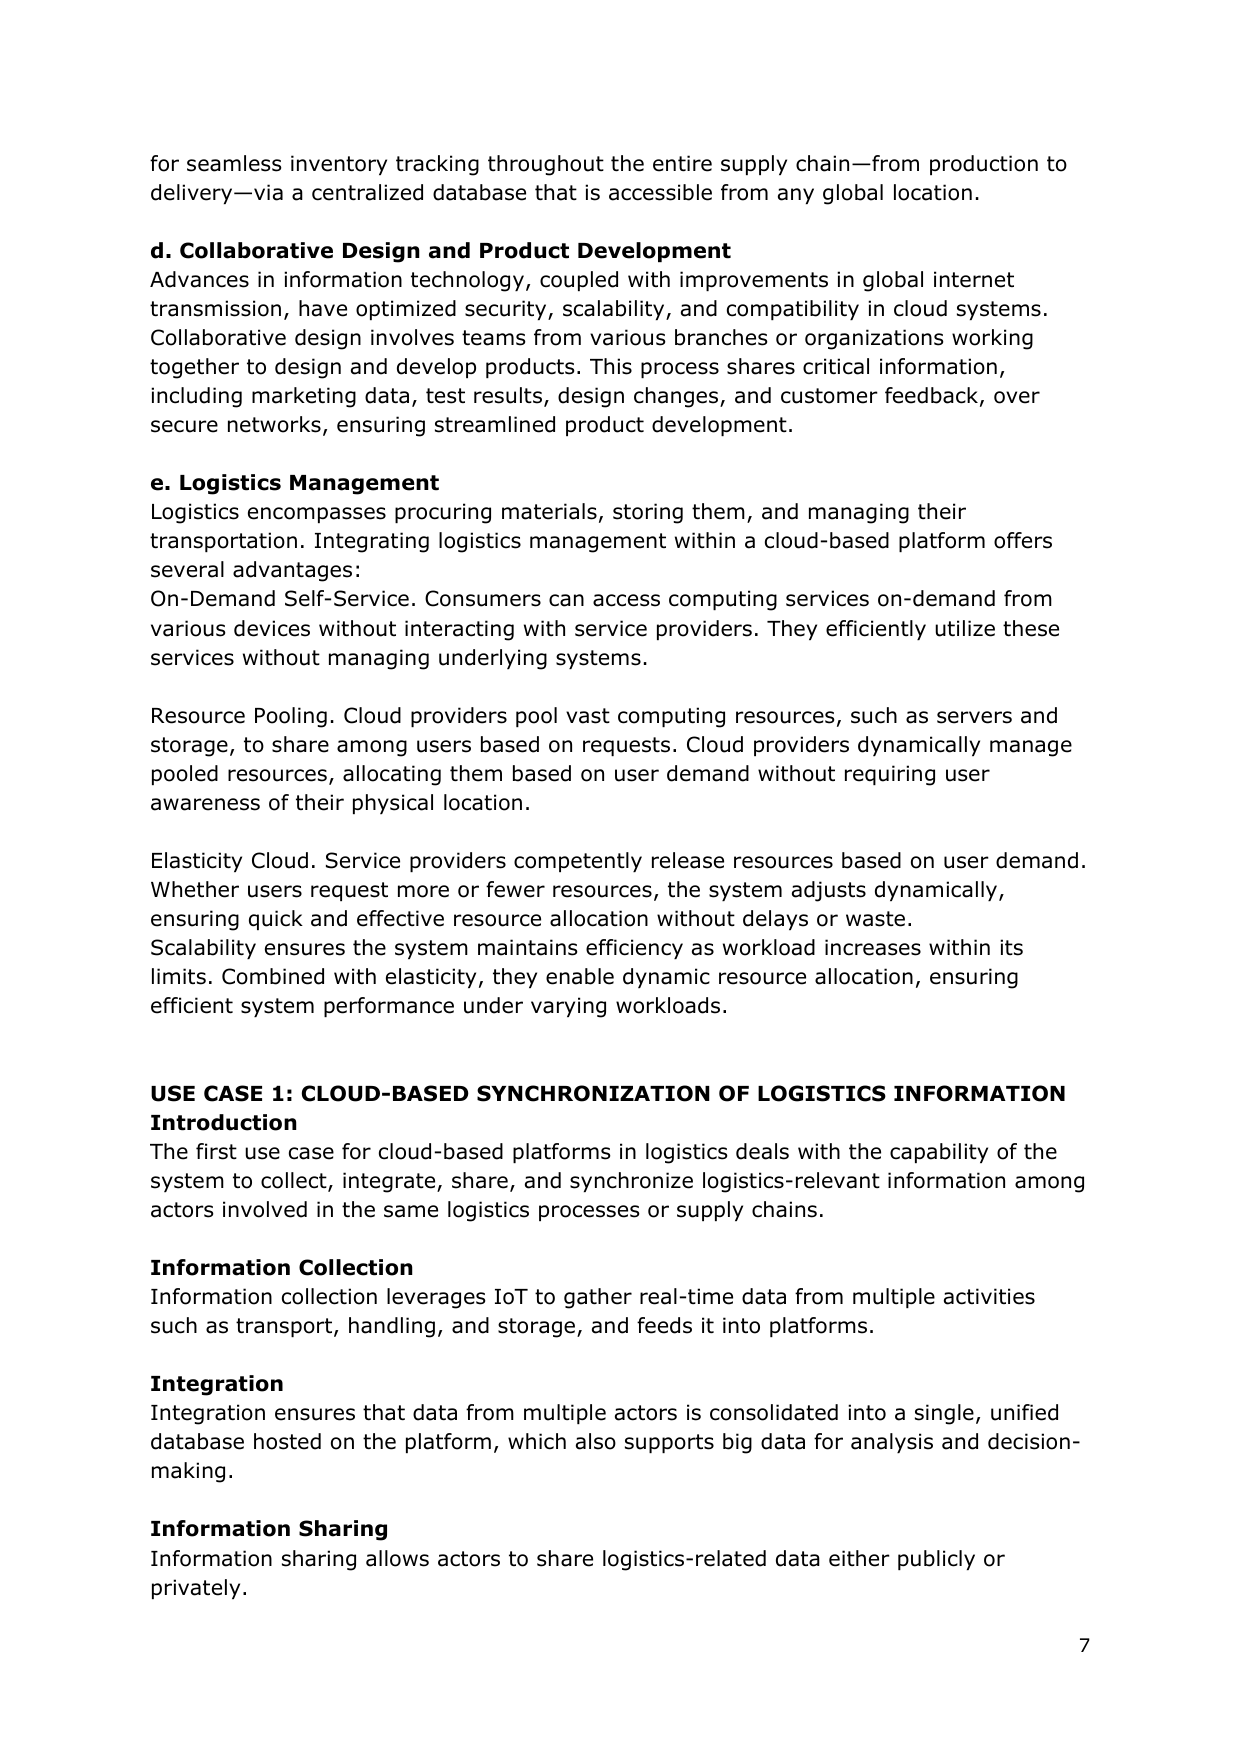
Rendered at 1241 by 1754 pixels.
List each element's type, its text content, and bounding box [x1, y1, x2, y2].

text Advances in information technology, coupled with improvements in global internet transmission, have optimized security, scalability, and compatibility in cloud systems. Collaborative design involves teams from various branches or organizations working together to design and develop products. This process shares critical information, including marketing data, test results, design changes, and customer feedback, over secure networks, ensuring streamlined product development. [150, 266, 1090, 437]
text e. Logistics Management [150, 470, 1090, 495]
text Elasticity Cloud. Service providers competently release resources based on user demand. Whether users request more or fewer resources, the system adjusts dynamically, ensuring quick and effective resource allocation without delays or waste. [150, 847, 1090, 931]
text Introduction [150, 1109, 1090, 1134]
text Information sharing allows actors to share logistics-related data either publicly or privately. [150, 1545, 1090, 1599]
text The first use case for cloud-based platforms in logistics deals with the capability of the system to collect, integrate, share, and synchronize logistics-relevant information among actors involved in the same logistics processes or supply chains. [150, 1138, 1090, 1222]
text Information collection leverages IoT to gather real-time data from multiple activities such as transport, handling, and storage, and feeds it into platforms. [150, 1283, 1090, 1338]
text Use Case 1: Cloud-Based Synchronization of Logistics Information [150, 1080, 1090, 1105]
text Integration ensures that data from multiple actors is consolidated into a single, unified database hosted on the platform, which also supports big data for analysis and decision-making. [150, 1400, 1090, 1483]
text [150, 150, 1090, 204]
text d. Collaborative Design and Product Development [150, 237, 1090, 262]
text Integration [150, 1371, 1090, 1396]
text Information Collection [150, 1254, 1090, 1280]
text Logistics encompasses procuring materials, storing them, and managing their transportation. Integrating logistics management within a cloud-based platform offers several advantages: [150, 499, 1090, 582]
text On-Demand Self-Service. Consumers can access computing services on-demand from various devices without interacting with service providers. They efficiently utilize these services without managing underlying systems. [150, 586, 1090, 669]
text Scalability ensures the system maintains efficiency as workload increases within its limits. Combined with elasticity, they enable dynamic resource allocation, ensuring efficient system performance under varying workloads. [150, 935, 1090, 1018]
text Resource Pooling. Cloud providers pool vast computing resources, such as servers and storage, to share among users based on requests. Cloud providers dynamically manage pooled resources, allocating them based on user demand without requiring user awareness of their physical location. [150, 702, 1090, 815]
text Information Sharing [150, 1516, 1090, 1541]
